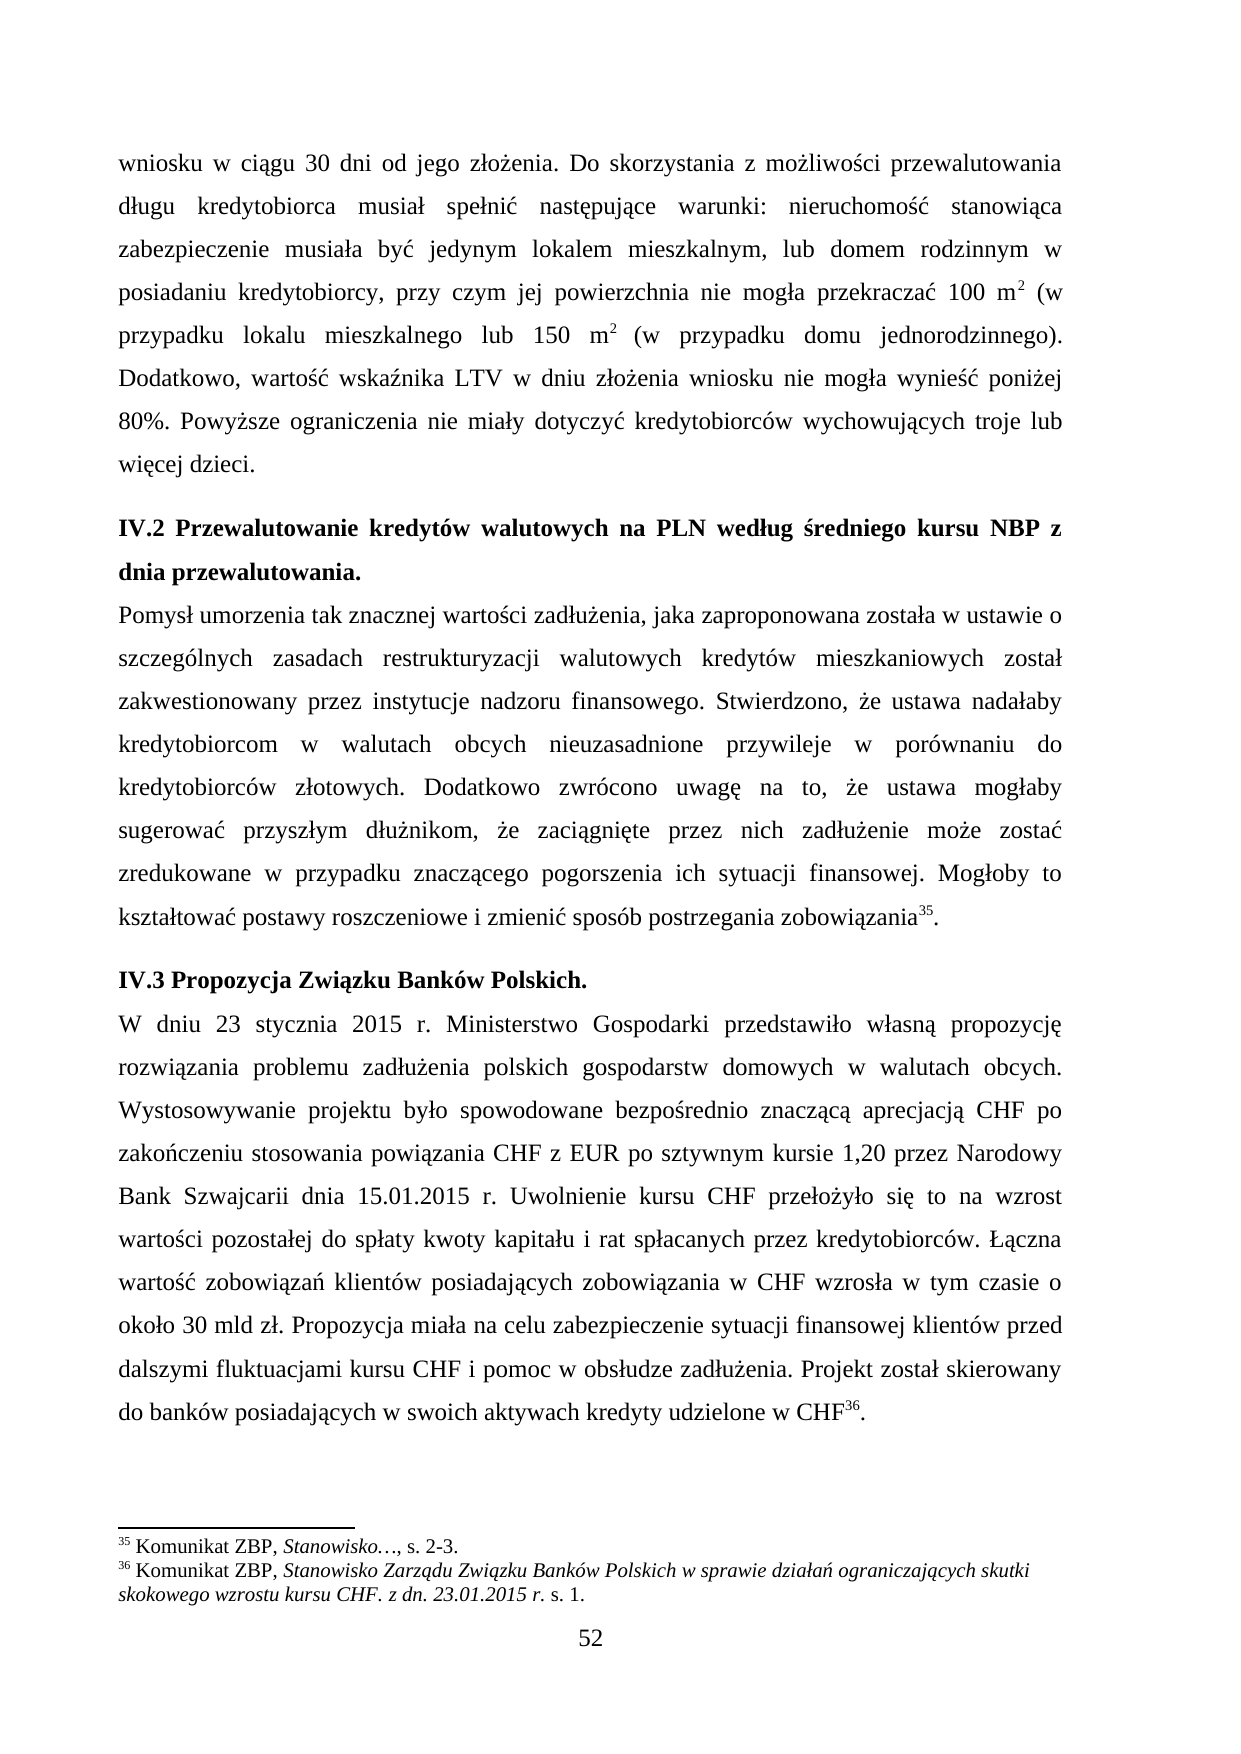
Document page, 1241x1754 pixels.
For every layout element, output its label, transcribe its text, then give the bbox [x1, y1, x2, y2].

text W dniu 23 stycznia 2015 r. Ministerstwo Gospodarki przedstawiło własną propozycję rozwiązania problemu zadłużenia polskich gospodarstw domowych w walutach obcych. Wystosowywanie projektu było spowodowane bezpośrednio znaczącą aprecjacją CHF po zakończeniu stosowania powiązania CHF z EUR po sztywnym kursie 1,20 przez Narodowy Bank Szwajcarii dnia 15.01.2015 r. Uwolnienie kursu CHF przełożyło się to na wzrost wartości pozostałej do spłaty kwoty kapitału i rat spłacanych przez kredytobiorców. Łączna wartość zobowiązań klientów posiadających zobowiązania w CHF wzrosła w tym czasie o około 30 mld zł. Propozycja miała na celu zabezpieczenie sytuacji finansowej klientów przed dalszymi fluktuacjami kursu CHF i pomoc w obsłudze zadłużenia. Projekt został skierowany do banków posiadających w swoich aktywach kredyty udzielone w CHF. [118, 1009, 1063, 1426]
subtitle IV.3 Propozycja Związku Banków Polskich. [118, 966, 1063, 994]
subtitle IV.2 Przewalutowanie kredytów walutowych na PLN według średniego kursu NBP z dnia przewalutowania. [118, 513, 1063, 585]
text Pomysł umorzenia tak znacznej wartości zadłużenia, jaka zaproponowana została w ustawie o szczególnych zasadach restrukturyzacji walutowych kredytów mieszkaniowych został zakwestionowany przez instytucje nadzoru finansowego. Stwierdzono, że ustawa nadałaby kredytobiorcom w walutach obcych nieuzasadnione przywileje w porównaniu do kredytobiorców złotowych. Dodatkowo zwrócono uwagę na to, że ustawa mogłaby sugerować przyszłym dłużnikom, że zaciągnięte przez nich zadłużenie może zostać zredukowane w przypadku znaczącego pogorszenia ich sytuacji finansowej. Mogłoby to kształtować postawy roszczeniowe i zmienić sposób postrzegania zobowiązania. [118, 600, 1063, 930]
